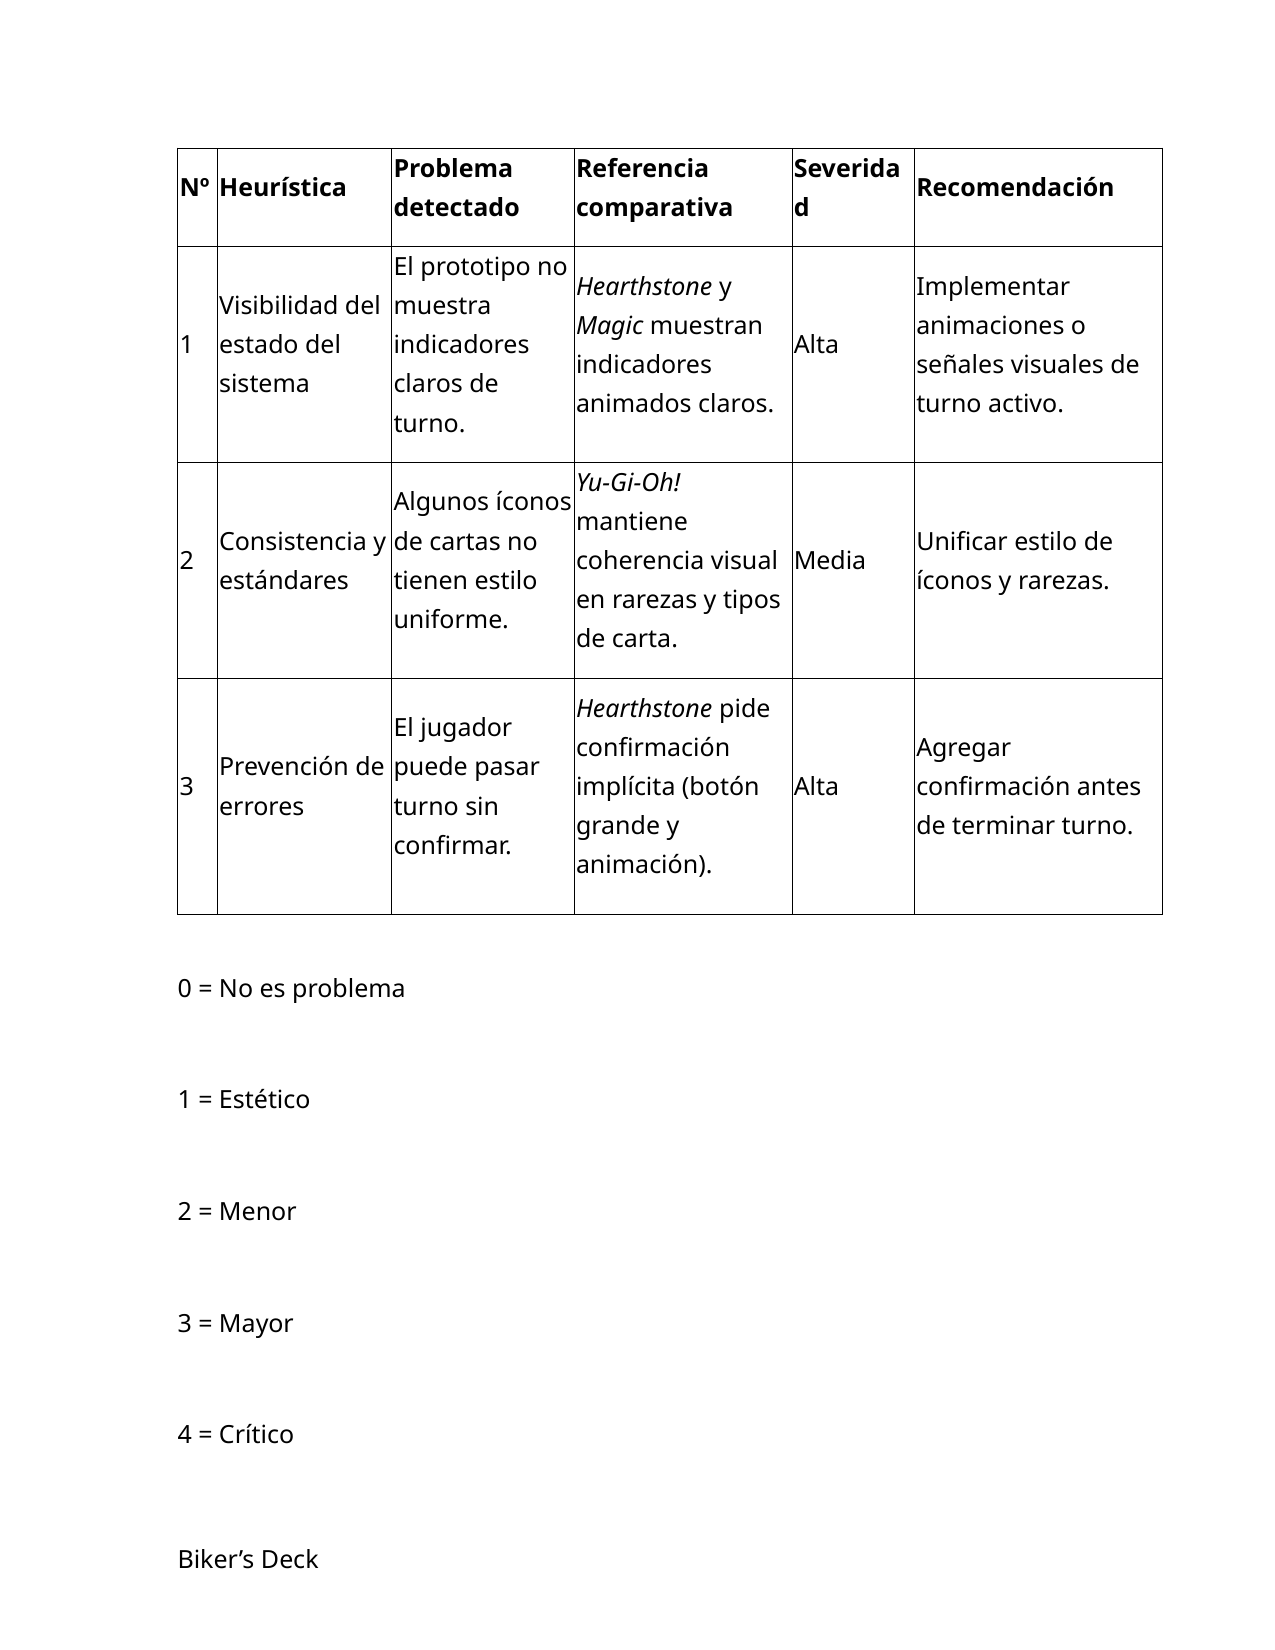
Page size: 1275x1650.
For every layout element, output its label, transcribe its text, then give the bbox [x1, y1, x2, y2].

table_cell Implementar animaciones o señales visuales de turno activo. [915, 247, 1162, 462]
table_cell Yu-Gi-Oh! mantiene coherencia visual en rarezas y tipos de carta. [575, 463, 792, 678]
table_cell El jugador puede pasar turno sin confirmar. [392, 679, 574, 913]
table_cell Alta [793, 247, 914, 462]
table_cell Algunos íconos de cartas no tienen estilo uniforme. [392, 463, 574, 678]
table_cell Consistencia y estándares [218, 463, 391, 678]
table_cell Media [793, 463, 914, 678]
table_header Heurística [218, 149, 391, 246]
table_header Nº [178, 149, 217, 246]
table_cell Agregar confirmación antes de terminar turno. [915, 679, 1162, 913]
table_header Problema detectado [392, 149, 574, 246]
text 2 = Menor [177, 1194, 1098, 1228]
text 4 = Crítico [177, 1417, 1098, 1451]
text 3 = Mayor [177, 1305, 1098, 1339]
table_cell 3 [178, 679, 217, 913]
table_cell Visibilidad del estado del sistema [218, 247, 391, 462]
table_header Severidad [793, 149, 914, 246]
table_cell El prototipo no muestra indicadores claros de turno. [392, 247, 574, 462]
text 0 = No es problema [177, 970, 1098, 1004]
table_cell Unificar estilo de íconos y rarezas. [915, 463, 1162, 678]
table_cell Alta [793, 679, 914, 913]
text 1 = Estético [177, 1082, 1098, 1116]
table_header Recomendación [915, 149, 1162, 246]
table_cell Hearthstone y Magic muestran indicadores animados claros. [575, 247, 792, 462]
table_cell Prevención de errores [218, 679, 391, 913]
table_header Referencia comparativa [575, 149, 792, 246]
table_cell 1 [178, 247, 217, 462]
table_cell Hearthstone pide confirmación implícita (botón grande y animación). [575, 679, 792, 913]
table_cell 2 [178, 463, 217, 678]
